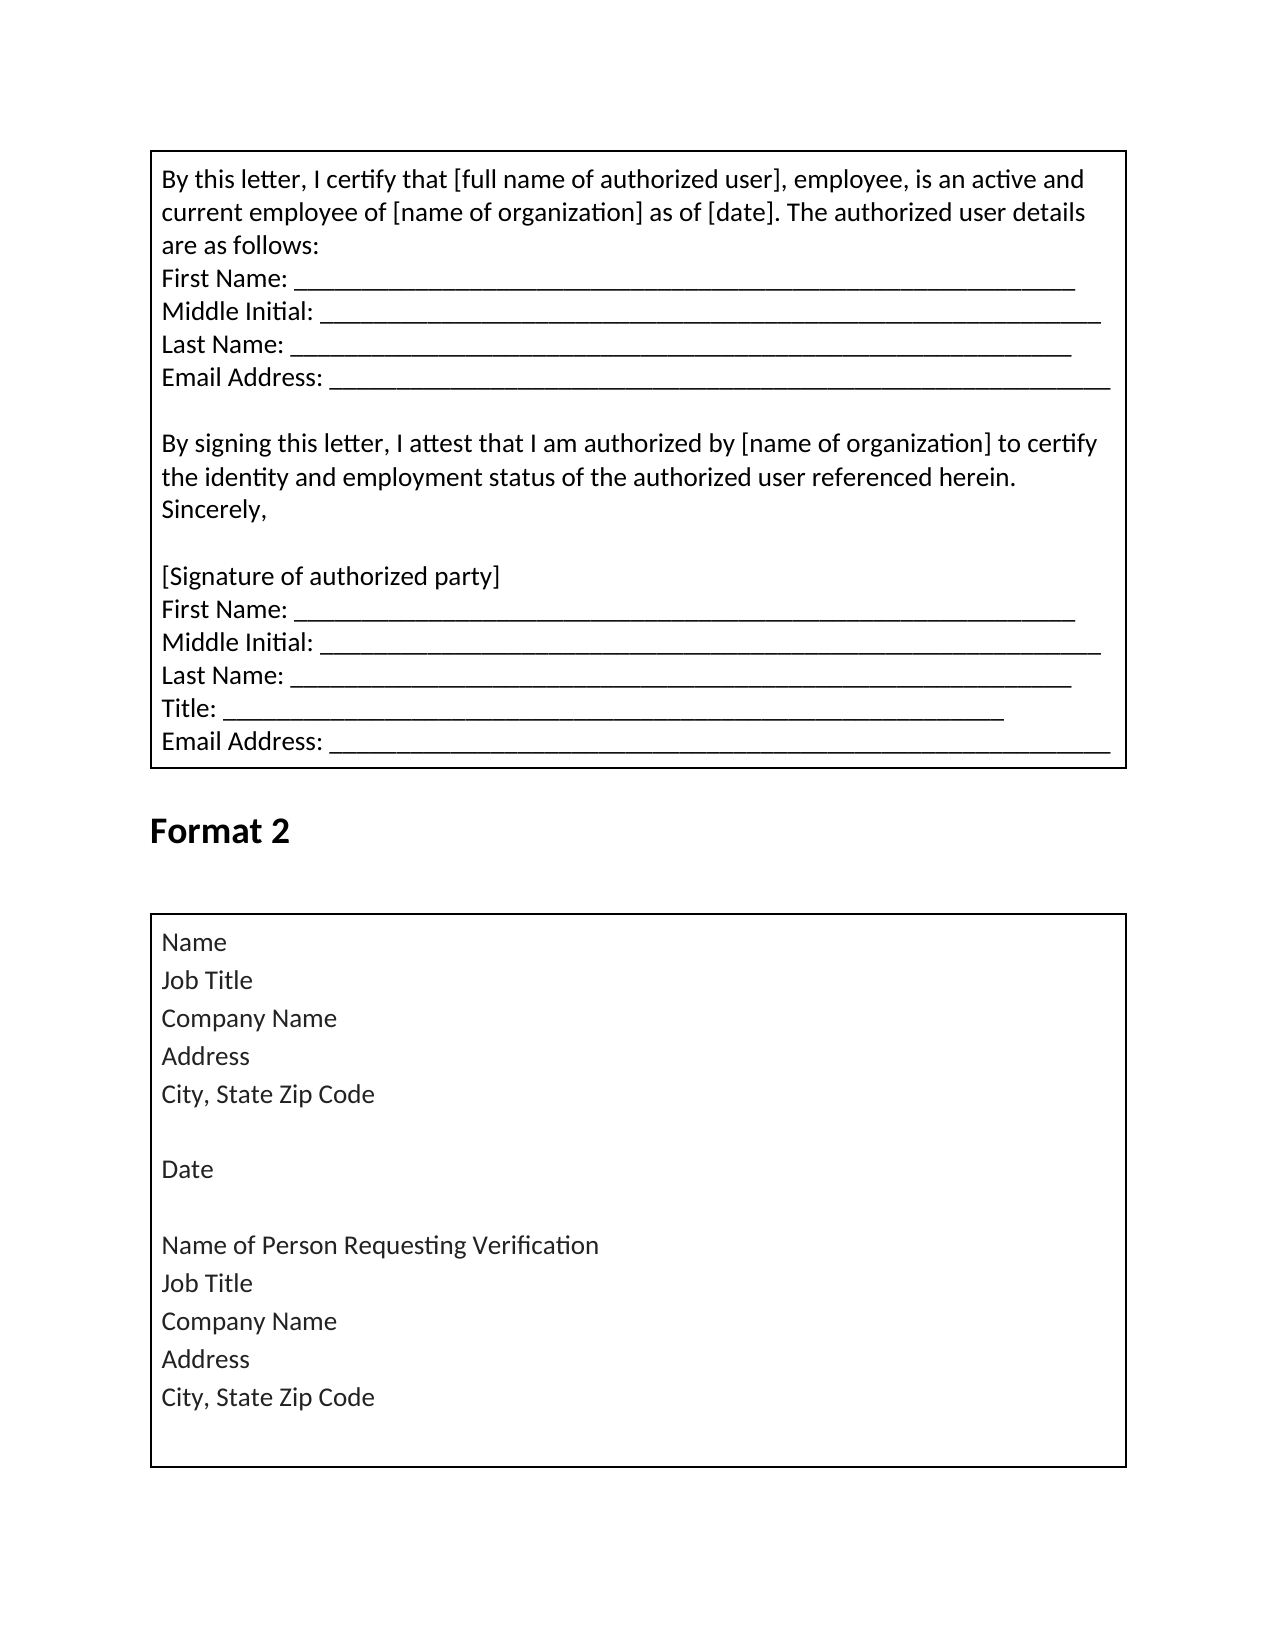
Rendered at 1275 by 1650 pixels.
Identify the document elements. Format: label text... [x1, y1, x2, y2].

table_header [152, 152, 1125, 767]
text Format 2 [150, 807, 1125, 853]
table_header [152, 915, 1125, 1466]
